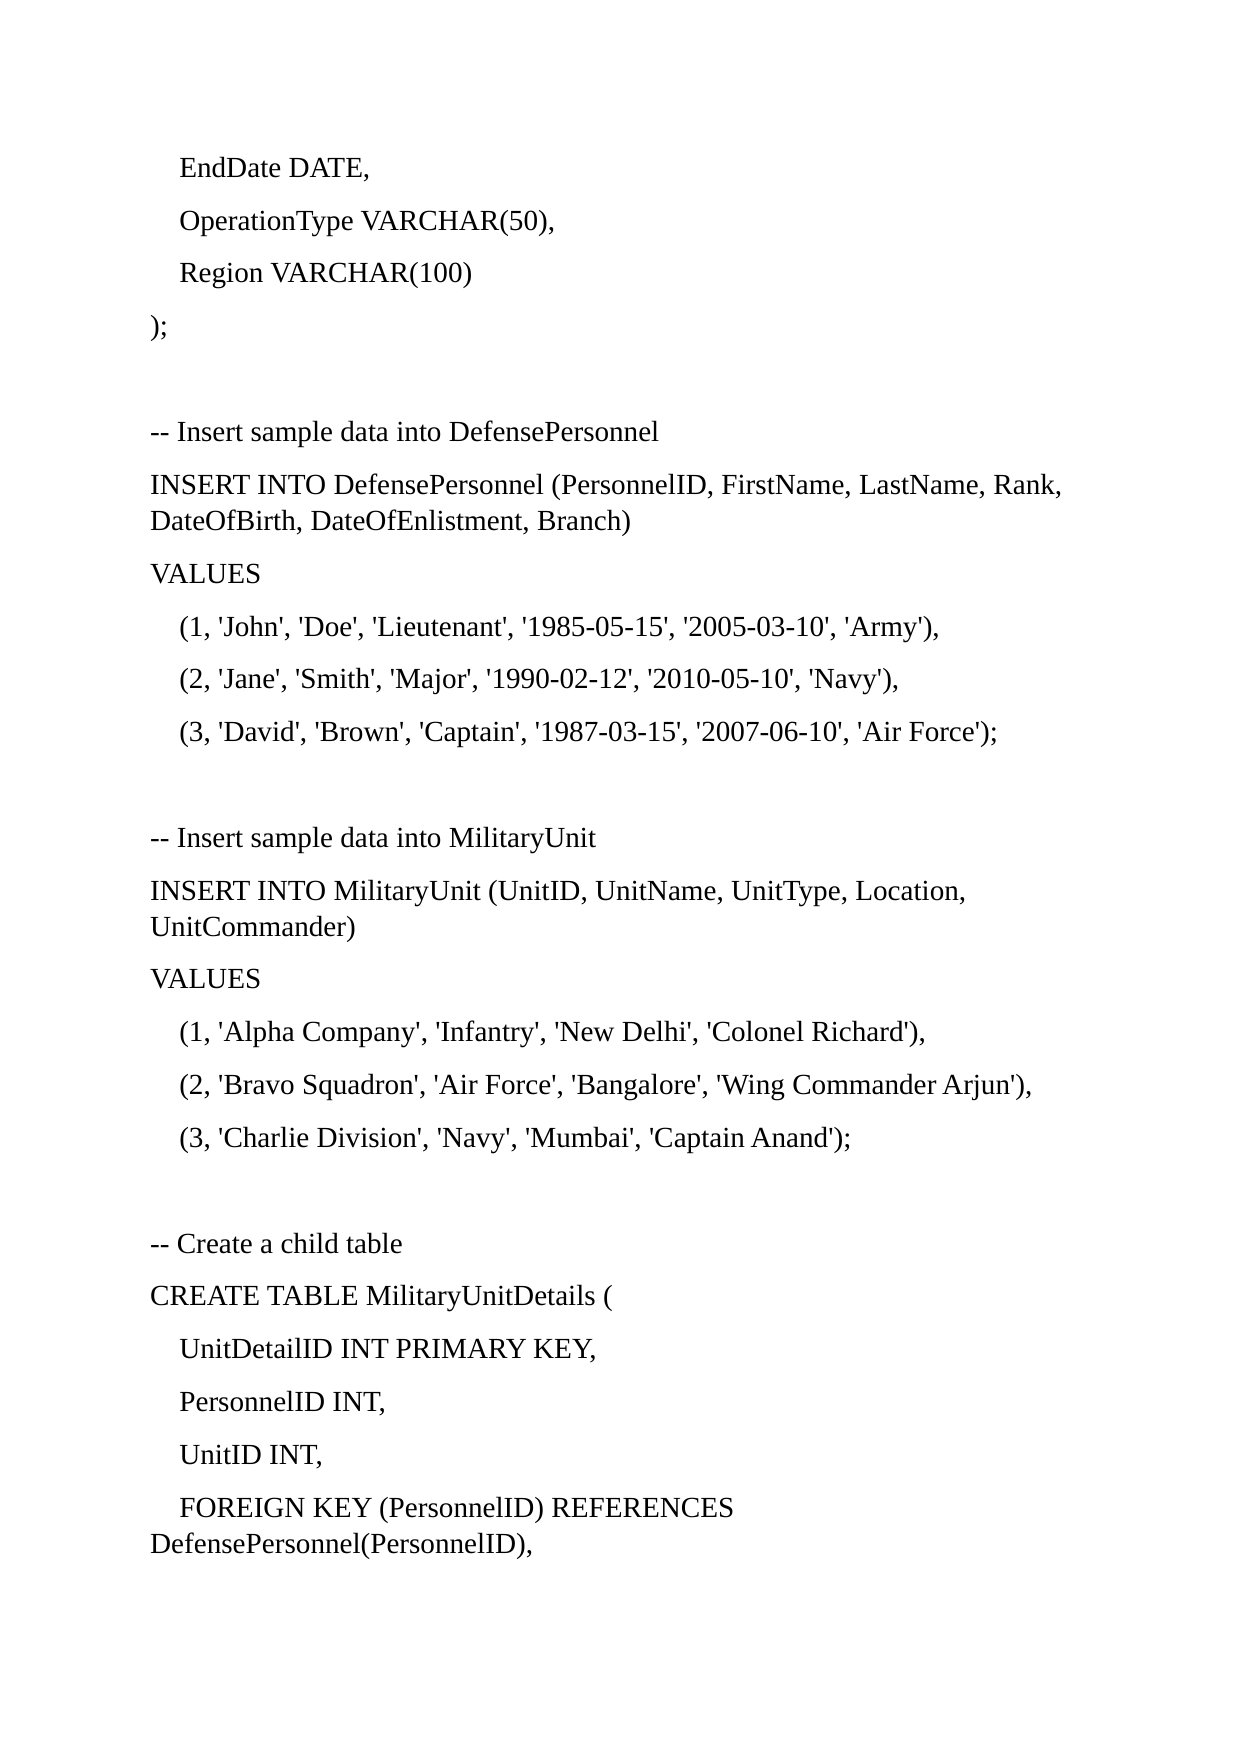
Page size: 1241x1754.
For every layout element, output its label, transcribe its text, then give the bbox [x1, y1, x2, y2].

text VALUES [150, 556, 1090, 589]
text (2, 'Jane', 'Smith', 'Major', '1990-02-12', '2010-05-10', 'Navy'), [150, 661, 1090, 695]
text ); [150, 308, 1090, 342]
text Region VARCHAR(100) [150, 256, 1090, 289]
text -- Create a child table [150, 1226, 1090, 1259]
text INSERT INTO MilitaryUnit (UnitID, UnitName, UnitType, Location, UnitCommander) [150, 873, 1090, 942]
text (3, 'David', 'Brown', 'Captain', '1987-03-15', '2007-06-10', 'Air Force'); [150, 714, 1090, 748]
text OperationType VARCHAR(50), [150, 203, 1090, 236]
text (1, 'Alpha Company', 'Infantry', 'New Delhi', 'Colonel Richard'), [150, 1014, 1090, 1048]
text FOREIGN KEY (PersonnelID) REFERENCES DefensePersonnel(PersonnelID), [150, 1490, 1090, 1559]
text PersonnelID INT, [150, 1384, 1090, 1418]
text (3, 'Charlie Division', 'Navy', 'Mumbai', 'Captain Anand'); [150, 1120, 1090, 1154]
text EndDate DATE, [150, 150, 1090, 183]
text UnitDetailID INT PRIMARY KEY, [150, 1331, 1090, 1365]
text -- Insert sample data into DefensePersonnel [150, 414, 1090, 448]
text VALUES [150, 962, 1090, 995]
text (2, 'Bravo Squadron', 'Air Force', 'Bangalore', 'Wing Commander Arjun'), [150, 1067, 1090, 1101]
text INSERT INTO DefensePersonnel (PersonnelID, FirstName, LastName, Rank, DateOfBirth, DateOfEnlistment, Branch) [150, 467, 1090, 537]
text (1, 'John', 'Doe', 'Lieutenant', '1985-05-15', '2005-03-10', 'Army'), [150, 609, 1090, 642]
text UnitID INT, [150, 1437, 1090, 1471]
text CREATE TABLE MilitaryUnitDetails ( [150, 1278, 1090, 1312]
text -- Insert sample data into MilitaryUnit [150, 820, 1090, 853]
